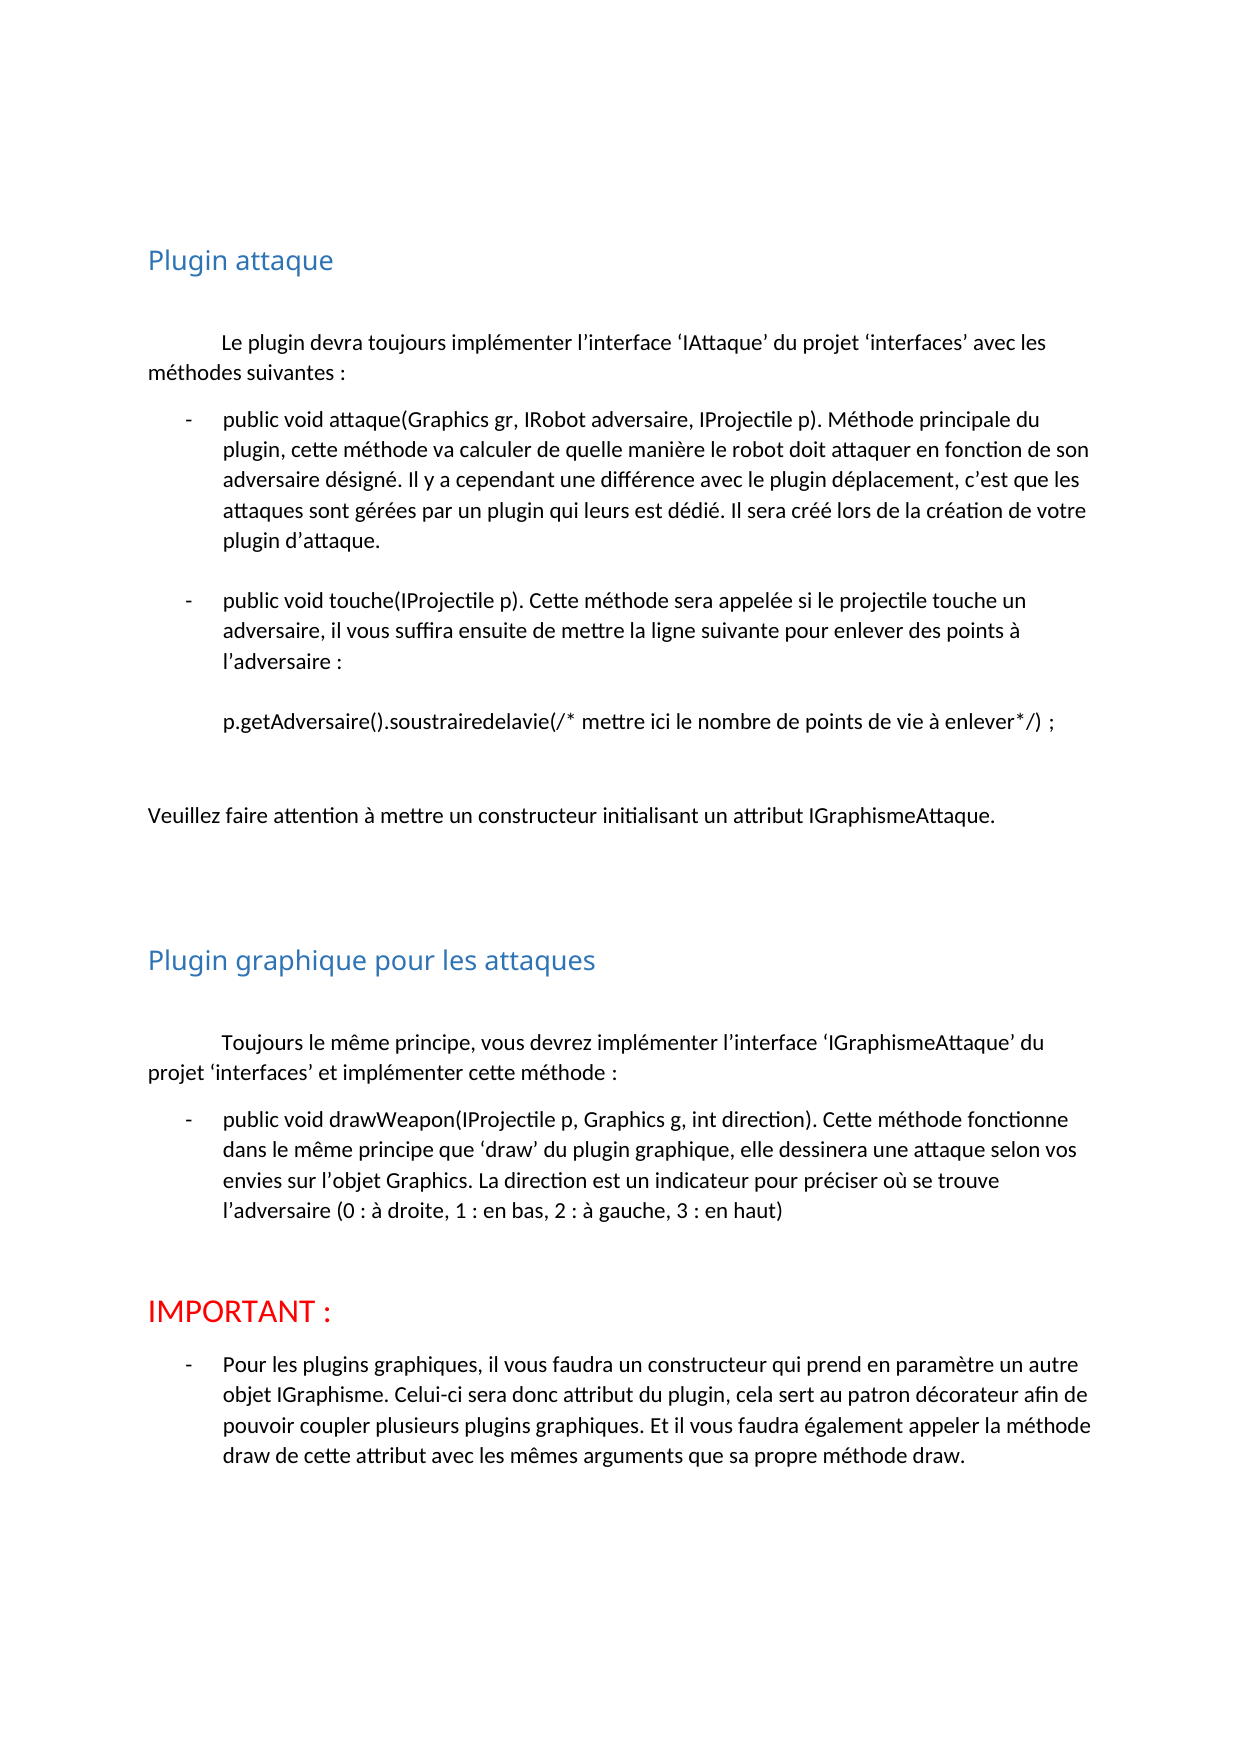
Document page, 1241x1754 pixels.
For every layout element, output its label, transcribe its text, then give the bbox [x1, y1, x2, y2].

text IMPORTANT : [148, 1290, 1093, 1330]
list p.getAdversaire().soustrairedelavie(/* mettre ici le nombre de points de vie à enlever*/) ; [223, 707, 1093, 735]
text Veuillez faire attention à mettre un constructeur initialisant un attribut IGraphismeAttaque. [148, 801, 1093, 829]
subtitle Plugin graphique pour les attaques [148, 942, 1093, 978]
text Le plugin devra toujours implémenter l’interface ‘IAttaque’ du projet ‘interfaces’ avec les méthodes suivantes : [148, 328, 1093, 386]
list public void touche(IProjectile p). Cette méthode sera appelée si le projectile touche un adversaire, il vous suffira ensuite de mettre la ligne suivante pour enlever des points à l’adversaire : [185, 586, 1093, 675]
subtitle Plugin attaque [148, 241, 1093, 278]
text Toujours le même principe, vous devrez implémenter l’interface ‘IGraphismeAttaque’ du projet ‘interfaces’ et implémenter cette méthode : [148, 1028, 1093, 1086]
list public void drawWeapon(IProjectile p, Graphics g, int direction). Cette méthode fonctionne dans le même principe que ‘draw’ du plugin graphique, elle dessinera une attaque selon vos envies sur l’objet Graphics. La direction est un indicateur pour préciser où se trouve l’adversaire (0 : à droite, 1 : en bas, 2 : à gauche, 3 : en haut) [185, 1105, 1093, 1224]
list public void attaque(Graphics gr, IRobot adversaire, IProjectile p). Méthode principale du plugin, cette méthode va calculer de quelle manière le robot doit attaquer en fonction de son adversaire désigné. Il y a cependant une différence avec le plugin déplacement, c’est que les attaques sont gérées par un plugin qui leurs est dédié. Il sera créé lors de la création de votre plugin d’attaque. [185, 405, 1093, 554]
list Pour les plugins graphiques, il vous faudra un constructeur qui prend en paramètre un autre objet IGraphisme. Celui-ci sera donc attribut du plugin, cela sert au patron décorateur afin de pouvoir coupler plusieurs plugins graphiques. Et il vous faudra également appeler la méthode draw de cette attribut avec les mêmes arguments que sa propre méthode draw. [185, 1350, 1093, 1469]
